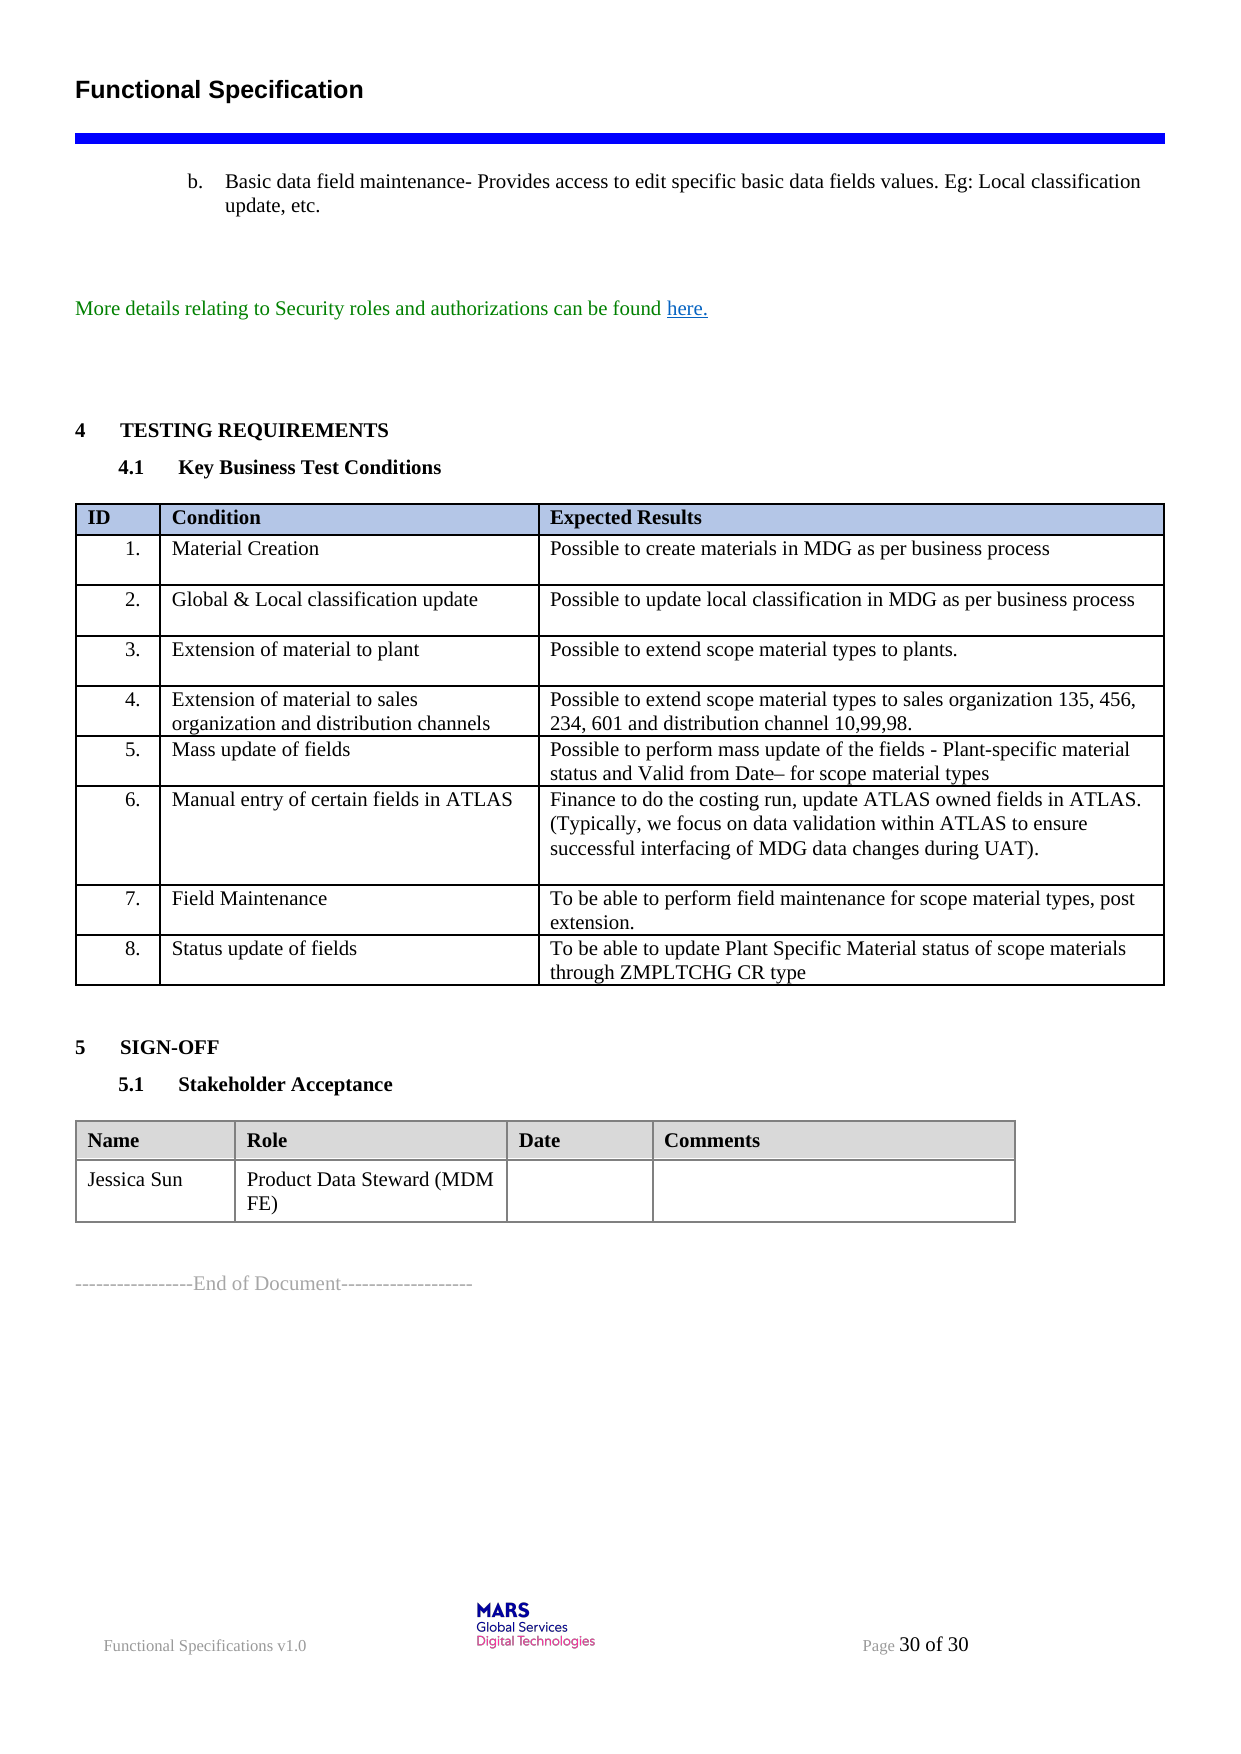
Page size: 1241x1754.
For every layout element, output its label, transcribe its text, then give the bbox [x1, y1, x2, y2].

table_cell Manual entry of certain fields in ATLAS [161, 787, 538, 883]
table_cell [77, 687, 159, 735]
table_cell [77, 936, 159, 984]
table_header Expected Results [540, 505, 1163, 534]
table_cell [77, 886, 159, 934]
table_cell Status update of fields [161, 936, 538, 984]
subtitle Key Business Test Conditions [118, 455, 1165, 479]
table_cell Possible to update local classification in MDG as per business process [540, 586, 1163, 634]
picture [471, 1596, 600, 1652]
subtitle TESTING REQUIREMENTS [75, 418, 1165, 442]
table_cell Possible to extend scope material types to plants. [540, 637, 1163, 685]
table_cell [654, 1161, 1014, 1221]
table_cell Mass update of fields [161, 737, 538, 785]
table_cell [77, 586, 159, 634]
table_cell To be able to perform field maintenance for scope material types, post extension. [540, 886, 1163, 934]
table_cell Extension of material to sales organization and distribution channels [161, 687, 538, 735]
table_cell [508, 1161, 652, 1221]
table_cell Possible to create materials in MDG as per business process [540, 536, 1163, 584]
table_cell Global & Local classification update [161, 586, 538, 634]
text -----------------End of Document------------------- [75, 1271, 1165, 1295]
table_cell [77, 536, 159, 584]
table_cell Material Creation [161, 536, 538, 584]
table_cell Possible to extend scope material types to sales organization 135, 456, 234, 601 and distribution channel 10,99,98. [540, 687, 1163, 735]
table_cell Finance to do the costing run, update ATLAS owned fields in ATLAS. (Typically, we focus on data validation within ATLAS to ensure successful interfacing of MDG data changes during UAT). [540, 787, 1163, 883]
table_header Comments [654, 1122, 1014, 1158]
table_cell Jessica Sun [77, 1161, 234, 1221]
table_header Condition [161, 505, 538, 534]
table_cell [77, 637, 159, 685]
table_header ID [77, 505, 159, 534]
table_cell Possible to perform mass update of the fields - Plant-specific material status and Valid from Date– for scope material types [540, 737, 1163, 785]
table_header Date [508, 1122, 652, 1158]
table_cell Product Data Steward (MDM FE) [236, 1161, 506, 1221]
list Basic data field maintenance- Provides access to edit specific basic data fields values. Eg: Local classification update, etc. [187, 168, 1165, 217]
table_header Role [236, 1122, 506, 1158]
subtitle SIGN-OFF [75, 1035, 1165, 1059]
subtitle Stakeholder Acceptance [118, 1072, 1165, 1096]
table_cell [77, 737, 159, 785]
text More details relating to Security roles and authorizations can be found here. [75, 296, 1165, 320]
table_cell [77, 787, 159, 883]
table_cell Field Maintenance [161, 886, 538, 934]
table_cell Extension of material to plant [161, 637, 538, 685]
table_cell To be able to update Plant Specific Material status of scope materials through ZMPLTCHG CR type [540, 936, 1163, 984]
table_header Name [77, 1122, 234, 1158]
